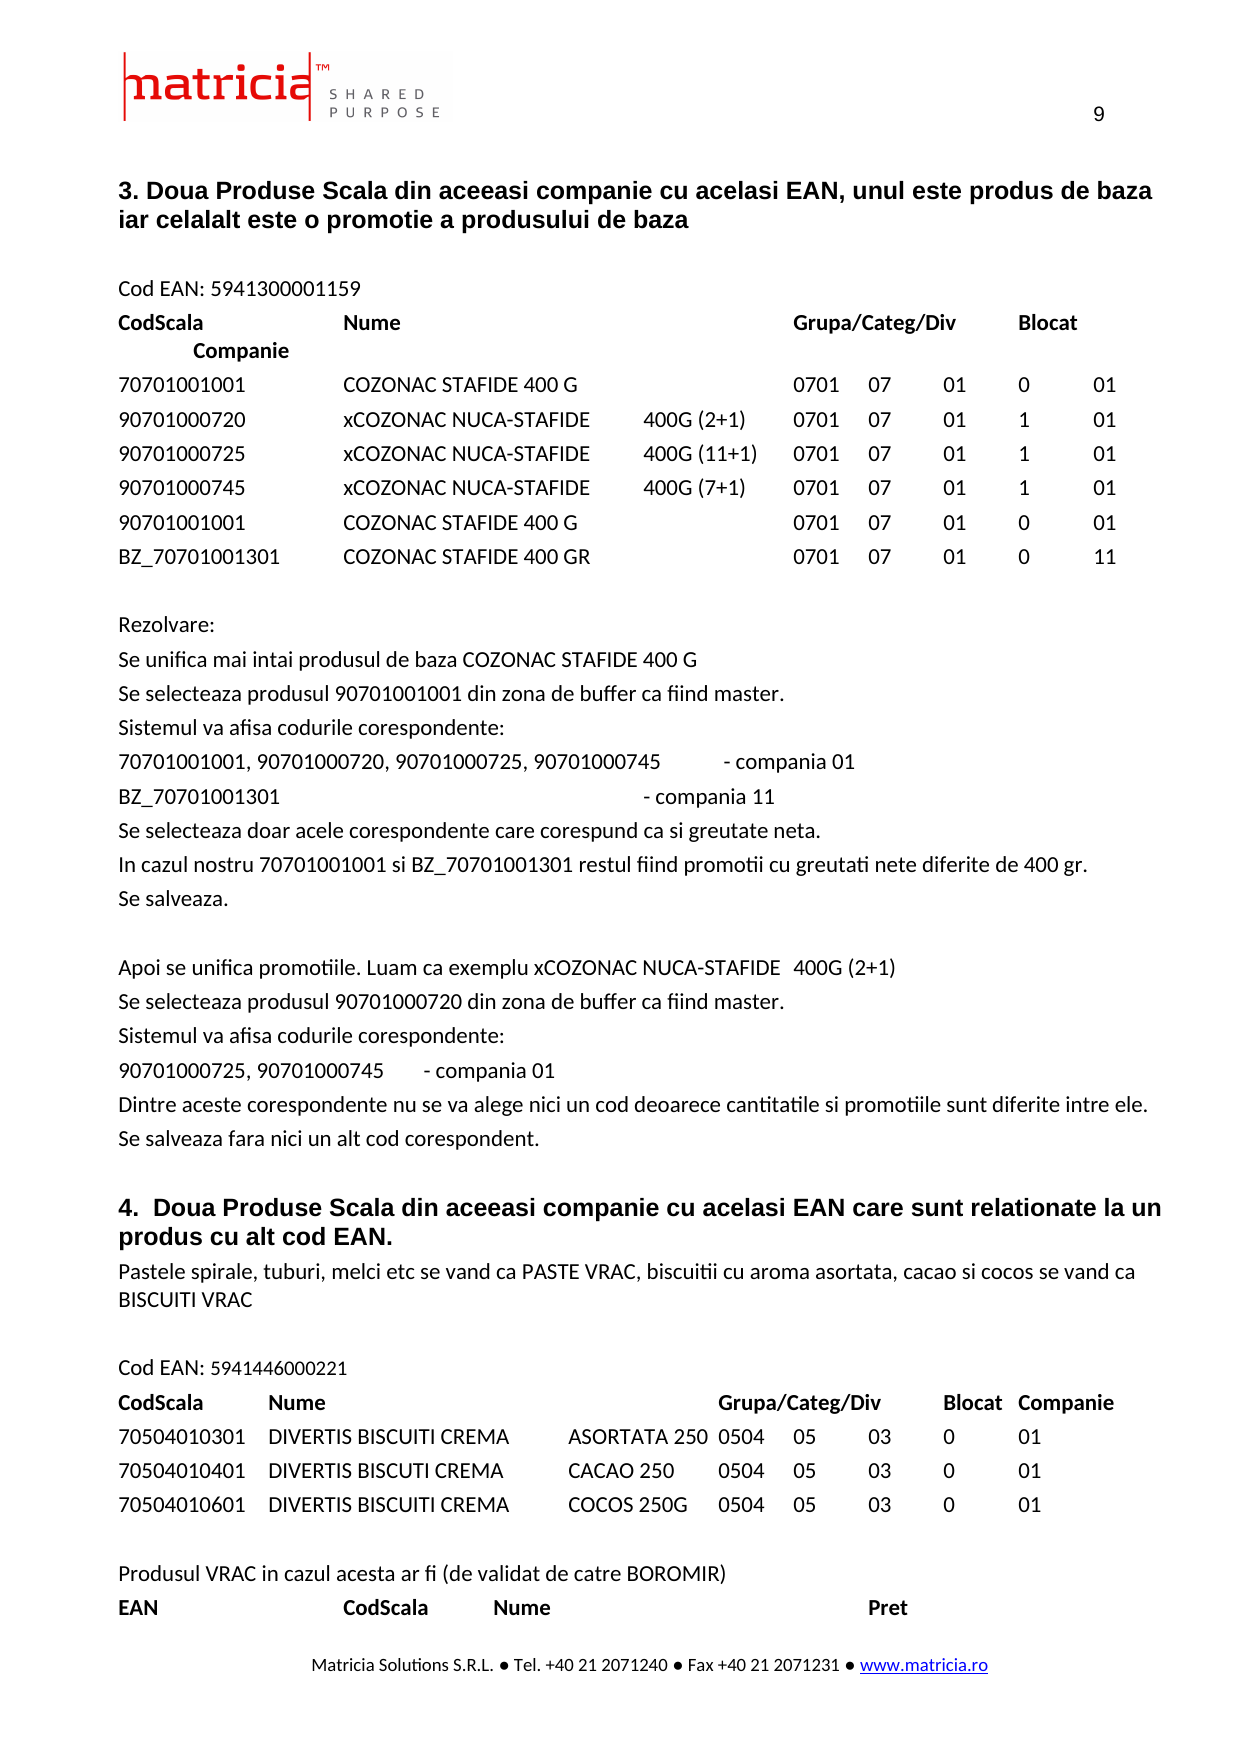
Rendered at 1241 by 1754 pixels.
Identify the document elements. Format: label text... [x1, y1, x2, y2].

text 70504010401 DIVERTIS BISCUTI CREMA CACAO 250 0504 05 03 0 01 [118, 1456, 1181, 1484]
text 90701000745 xCOZONAC NUCA-STAFIDE 400G (7+1) 0701 07 01 1 01 [118, 473, 1181, 501]
text BZ_70701001301 - compania 11 [118, 782, 1181, 810]
text 70701001001 COZONAC STAFIDE 400 G 0701 07 01 0 01 [118, 371, 1181, 398]
text BZ_70701001301 COZONAC STAFIDE 400 GR 0701 07 01 0 11 [118, 542, 1181, 570]
text 90701000720 xCOZONAC NUCA-STAFIDE 400G (2+1) 0701 07 01 1 01 [118, 405, 1181, 433]
text Cod EAN: 5941300001159 [118, 274, 1181, 302]
text Rezolvare: [118, 610, 1181, 638]
text 90701001001 COZONAC STAFIDE 400 G 0701 07 01 0 01 [118, 508, 1181, 536]
text Sistemul va afisa codurile corespondente: [118, 1022, 1181, 1050]
text 70504010301 DIVERTIS BISCUITI CREMA ASORTATA 250 0504 05 03 0 01 [118, 1422, 1181, 1450]
text CodScala Nume Grupa/Categ/Div Blocat Companie [118, 1388, 1181, 1416]
text In cazul nostru 70701001001 si BZ_70701001301 restul fiind promotii cu greutati nete diferite de 400 gr. [118, 850, 1181, 878]
text Se selecteaza produsul 90701000720 din zona de buffer ca fiind master. [118, 987, 1181, 1015]
subtitle 3. Doua Produse Scala din aceeasi companie cu acelasi EAN, unul este produs de baza iar celalalt este o promotie a produsului de baza [118, 176, 1181, 233]
text Sistemul va afisa codurile corespondente: [118, 713, 1181, 741]
text 90701000725 xCOZONAC NUCA-STAFIDE 400G (11+1) 0701 07 01 1 01 [118, 439, 1181, 467]
text 70504010601 DIVERTIS BISCUITI CREMA COCOS 250G 0504 05 03 0 01 [118, 1490, 1181, 1518]
text Se salveaza fara nici un alt cod corespondent. [118, 1124, 1181, 1152]
text Se selecteaza doar acele corespondente care corespund ca si greutate neta. [118, 816, 1181, 844]
text Dintre aceste corespondente nu se va alege nici un cod deoarece cantitatile si promotiile sunt diferite intre ele. [118, 1090, 1181, 1118]
text Se selecteaza produsul 90701001001 din zona de buffer ca fiind master. [118, 679, 1181, 707]
text Apoi se unifica promotiile. Luam ca exemplu xCOZONAC NUCA-STAFIDE 400G (2+1) [118, 953, 1181, 981]
text EAN CodScala Nume Pret [118, 1593, 1181, 1621]
text Se unifica mai intai produsul de baza COZONAC STAFIDE 400 G [118, 645, 1181, 673]
text CodScala Nume Grupa/Categ/Div Blocat Companie [118, 308, 1181, 364]
text Pastele spirale, tuburi, melci etc se vand ca PASTE VRAC, biscuitii cu aroma asortata, cacao si cocos se vand ca BISCUITI VRAC [118, 1257, 1181, 1313]
text Se salveaza. [118, 884, 1181, 913]
text 90701000725, 90701000745 - compania 01 [118, 1056, 1181, 1084]
text Cod EAN: 5941446000221 [118, 1353, 1181, 1381]
subtitle 4. Doua Produse Scala din aceeasi companie cu acelasi EAN care sunt relationate la un produs cu alt cod EAN. [118, 1193, 1181, 1251]
text 70701001001, 90701000720, 90701000725, 90701000745 - compania 01 [118, 747, 1181, 776]
picture [118, 51, 453, 122]
text Produsul VRAC in cazul acesta ar fi (de validat de catre BOROMIR) [118, 1559, 1181, 1587]
